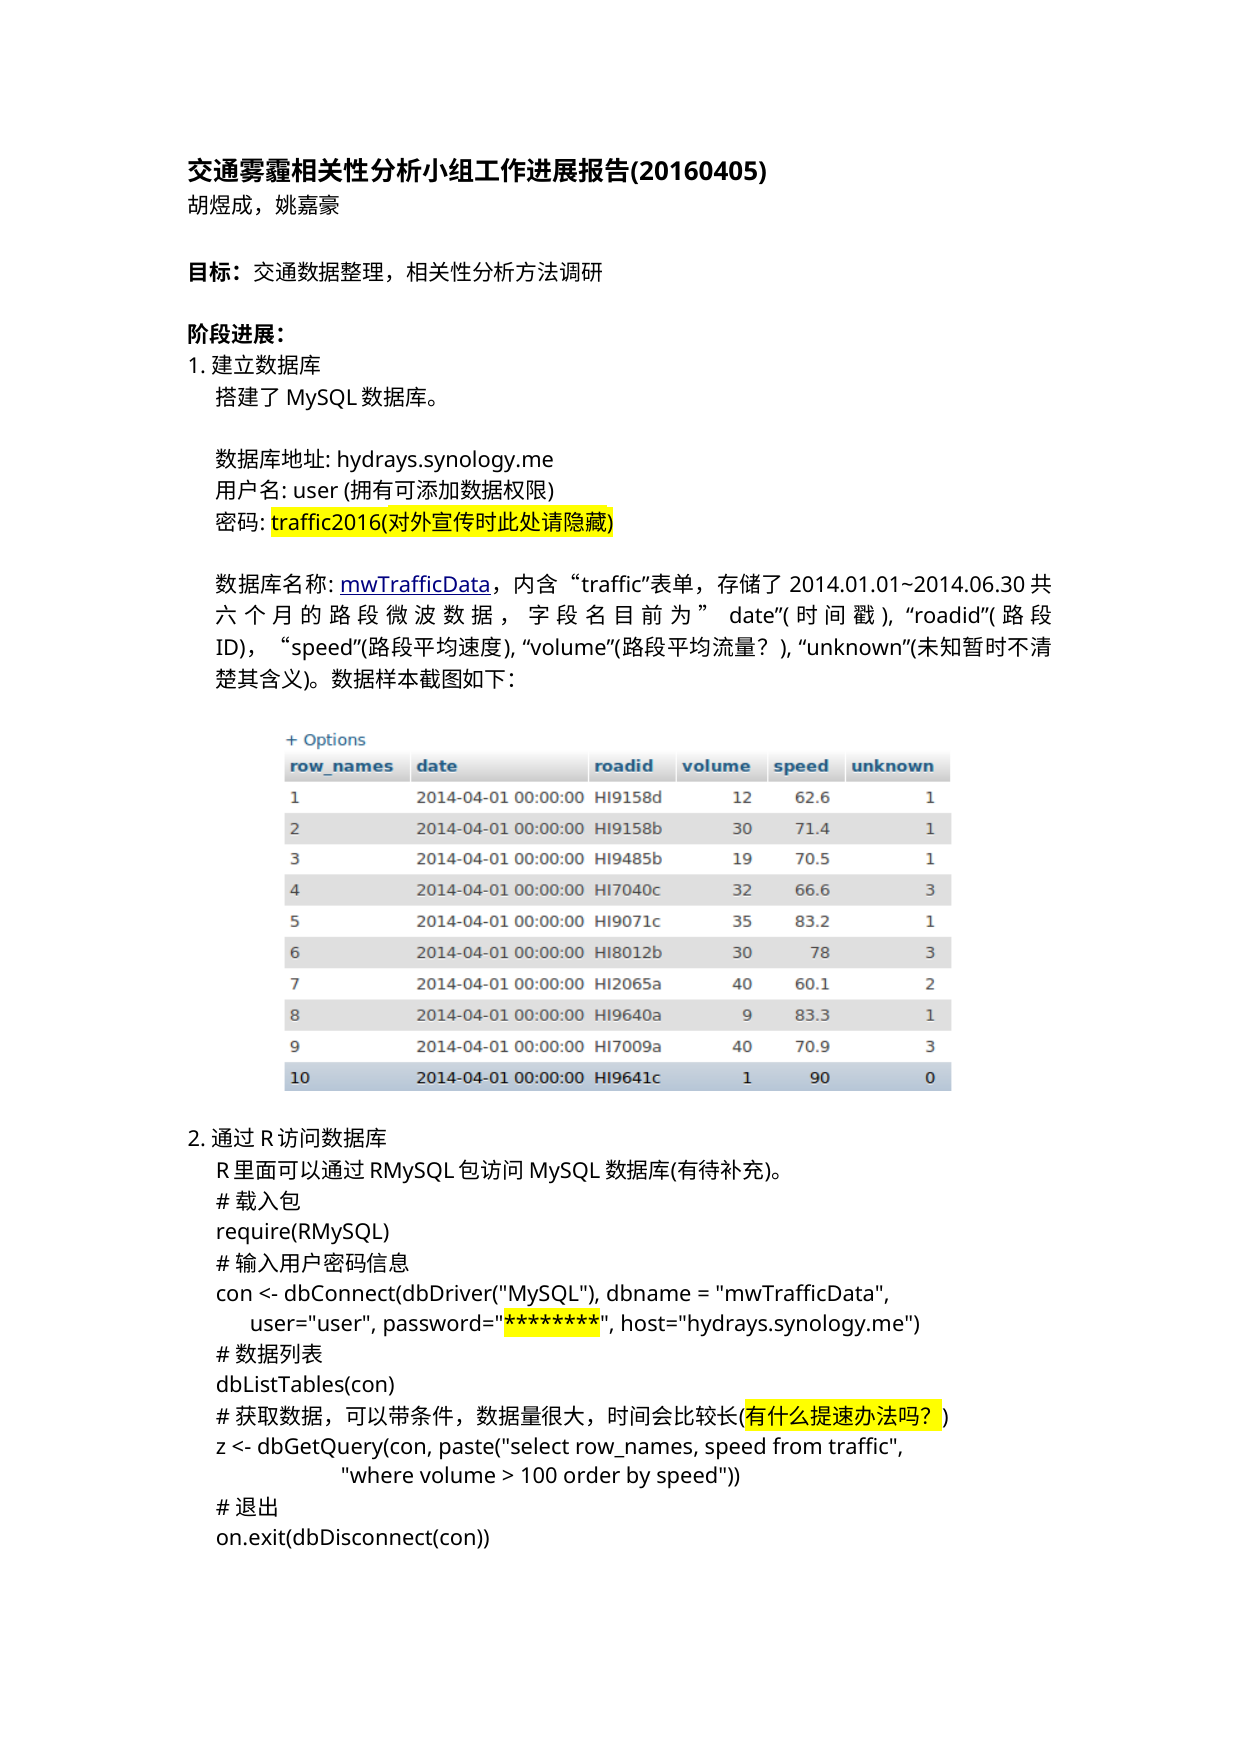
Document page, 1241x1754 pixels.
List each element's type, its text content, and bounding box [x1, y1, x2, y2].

text R里面可以通过RMySQL包访问MySQL数据库(有待补充)。 [216, 1153, 1053, 1184]
text con <- dbConnect(dbDriver("MySQL"), dbname = "mwTrafficData", [216, 1278, 1053, 1307]
text # 载入包 [216, 1184, 1053, 1216]
text 胡煜成，姚嘉豪 [187, 188, 1053, 219]
text z <- dbGetQuery(con, paste("select row_names, speed from traffic", [216, 1431, 1053, 1460]
text require(RMySQL) [216, 1216, 1053, 1246]
text "where volume > 100 order by speed")) [216, 1460, 1053, 1490]
text 2. 通过R访问数据库 [187, 1121, 1053, 1153]
text 1. 建立数据库 [187, 348, 1053, 380]
text user="user", password="********", host="hydrays.synology.me") [216, 1307, 1053, 1337]
text 目标：交通数据整理，相关性分析方法调研 [187, 255, 1053, 287]
text 交通雾霾相关性分析小组工作进展报告(20160405) [187, 150, 1053, 188]
text on.exit(dbDisconnect(con)) [216, 1522, 1053, 1552]
picture [282, 723, 959, 1091]
text # 获取数据，可以带条件，数据量很大，时间会比较长(有什么提速办法吗？) [216, 1399, 745, 1431]
text 阶段进展： [187, 317, 1053, 348]
text 密码: traffic2016(对外宣传时此处请隐藏) [607, 505, 1053, 537]
text 数据库地址: hydrays.synology.me [216, 442, 1053, 473]
text 搭建了MySQL数据库。 [216, 380, 1053, 412]
text 数据库名称: mwTrafficData，内含“traffic”表单，存储了2014.01.01~2014.06.30共六个月的路段微波数据，字段名目前为”date”(时间戳), “roadid”(路段ID)，“speed”(路段平均速度), “volume”(路段平均流量？), “unknown”(未知暂时不清楚其含义)。数据样本截图如下： [216, 567, 1053, 694]
text # 数据列表 [216, 1337, 1053, 1369]
text 用户名: user (拥有可添加数据权限) [216, 473, 1053, 505]
text dbListTables(con) [216, 1369, 1053, 1399]
text 密码: traffic2016(对外宣传时此处请隐藏) [216, 505, 388, 537]
text # 输入用户密码信息 [216, 1246, 1053, 1278]
text # 退出 [216, 1490, 1053, 1522]
